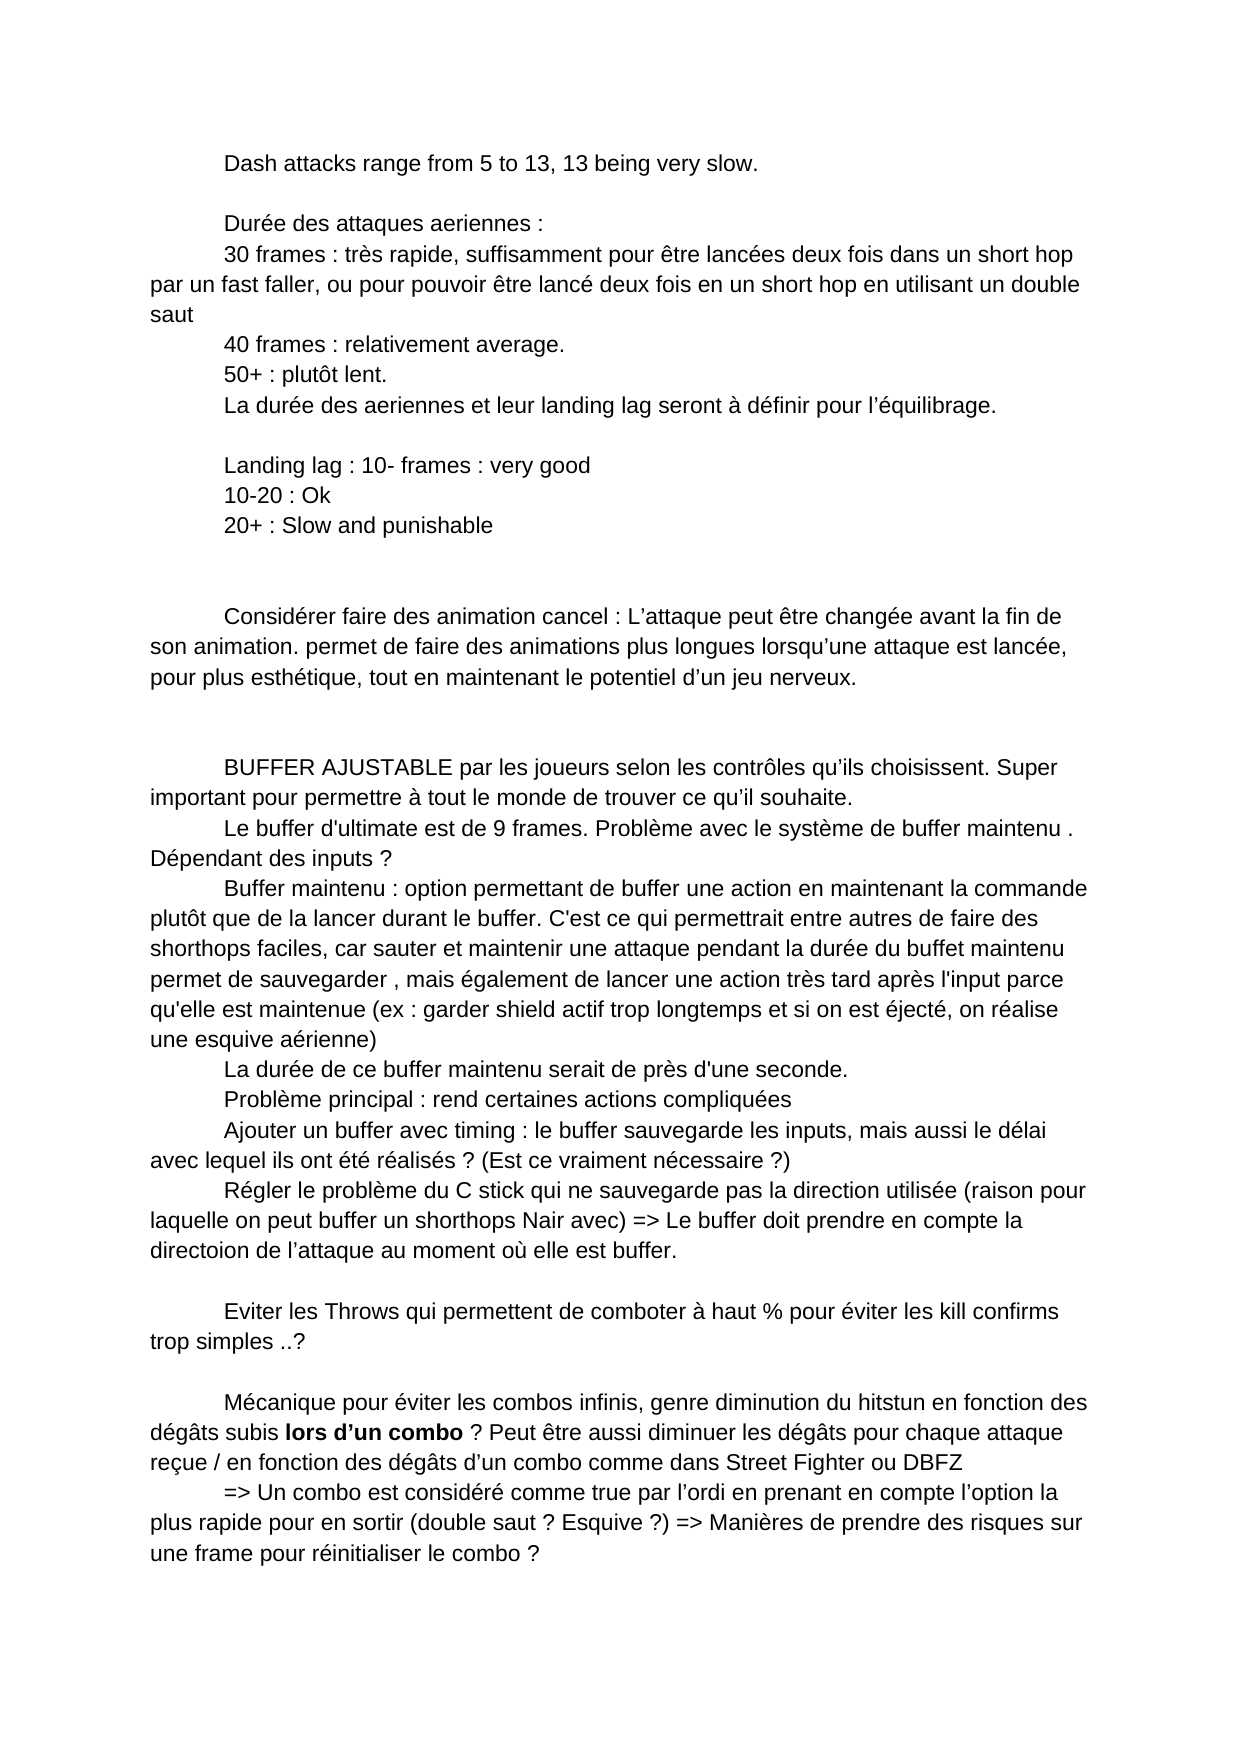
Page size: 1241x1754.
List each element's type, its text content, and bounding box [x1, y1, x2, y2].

text 50+ : plutôt lent. [150, 361, 1090, 388]
text 10-20 : Ok [150, 482, 1090, 509]
text Durée des attaques aeriennes : [150, 210, 1090, 237]
text La durée des aeriennes et leur landing lag seront à définir pour l’équilibrage. [150, 392, 1090, 418]
text 40 frames : relativement average. [150, 331, 1090, 358]
text La durée de ce buffer maintenu serait de près d'une seconde. [150, 1056, 1090, 1083]
text Mécanique pour éviter les combos infinis, genre diminution du hitstun en fonction des dégâts subis lors d’un combo ? Peut être aussi diminuer les dégâts pour chaque attaque reçue / en fonction des dégâts d’un combo comme dans Street Fighter ou DBFZ [150, 1388, 1090, 1475]
text Landing lag : 10- frames : very good [150, 452, 1090, 478]
text Problème principal : rend certaines actions compliquées [150, 1086, 1090, 1113]
text Eviter les Throws qui permettent de comboter à haut % pour éviter les kill confirms trop simples ..? [150, 1298, 1090, 1354]
text 20+ : Slow and punishable [150, 512, 1090, 539]
text Considérer faire des animation cancel : L’attaque peut être changée avant la fin de son animation. permet de faire des animations plus longues lorsqu’une attaque est lancée, pour plus esthétique, tout en maintenant le potentiel d’un jeu nerveux. [150, 603, 1090, 690]
text Dash attacks range from 5 to 13, 13 being very slow. [150, 150, 1090, 176]
text => Un combo est considéré comme true par l’ordi en prenant en compte l’option la plus rapide pour en sortir (double saut ? Esquive ?) => Manières de prendre des risques sur une frame pour réinitialiser le combo ? [150, 1479, 1090, 1566]
text BUFFER AJUSTABLE par les joueurs selon les contrôles qu’ils choisissent. Super important pour permettre à tout le monde de trouver ce qu’il souhaite. [150, 754, 1090, 811]
text Le buffer d'ultimate est de 9 frames. Problème avec le système de buffer maintenu . Dépendant des inputs ? [150, 814, 1090, 871]
text 30 frames : très rapide, suffisamment pour être lancées deux fois dans un short hop par un fast faller, ou pour pouvoir être lancé deux fois en un short hop en utilisant un double saut [150, 241, 1090, 327]
text Ajouter un buffer avec timing : le buffer sauvegarde les inputs, mais aussi le délai avec lequel ils ont été réalisés ? (Est ce vraiment nécessaire ?) [150, 1117, 1090, 1173]
text Régler le problème du C stick qui ne sauvegarde pas la direction utilisée (raison pour laquelle on peut buffer un shorthops Nair avec) => Le buffer doit prendre en compte la directoion de l’attaque au moment où elle est buffer. [150, 1177, 1090, 1264]
text Buffer maintenu : option permettant de buffer une action en maintenant la commande plutôt que de la lancer durant le buffer. C'est ce qui permettrait entre autres de faire des shorthops faciles, car sauter et maintenir une attaque pendant la durée du buffet maintenu permet de sauvegarder , mais également de lancer une action très tard après l'input parce qu'elle est maintenue (ex : garder shield actif trop longtemps et si on est éjecté, on réalise une esquive aérienne) [150, 875, 1090, 1052]
